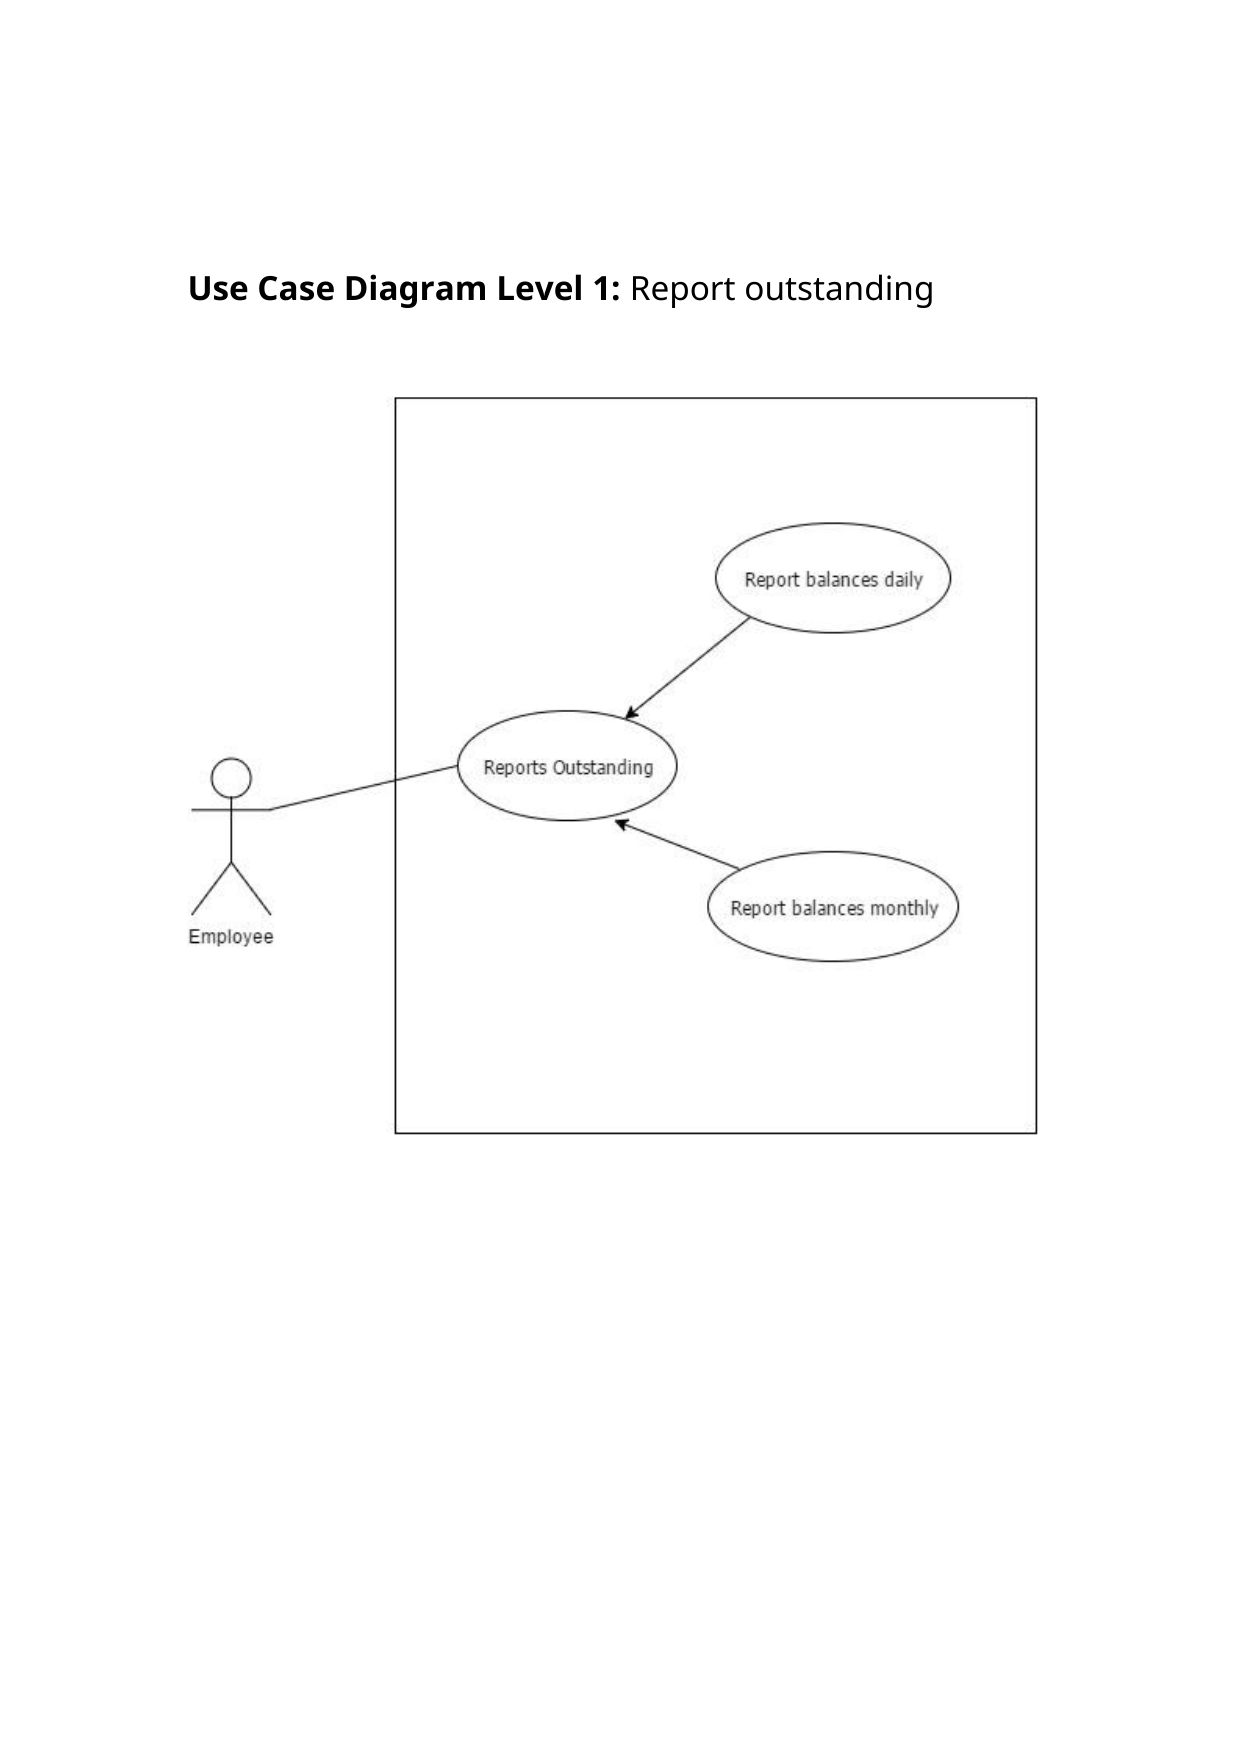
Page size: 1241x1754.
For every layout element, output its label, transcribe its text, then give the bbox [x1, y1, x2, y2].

picture [187, 396, 1039, 1136]
text Use Case Diagram Level 1: Report outstanding [187, 264, 1090, 310]
